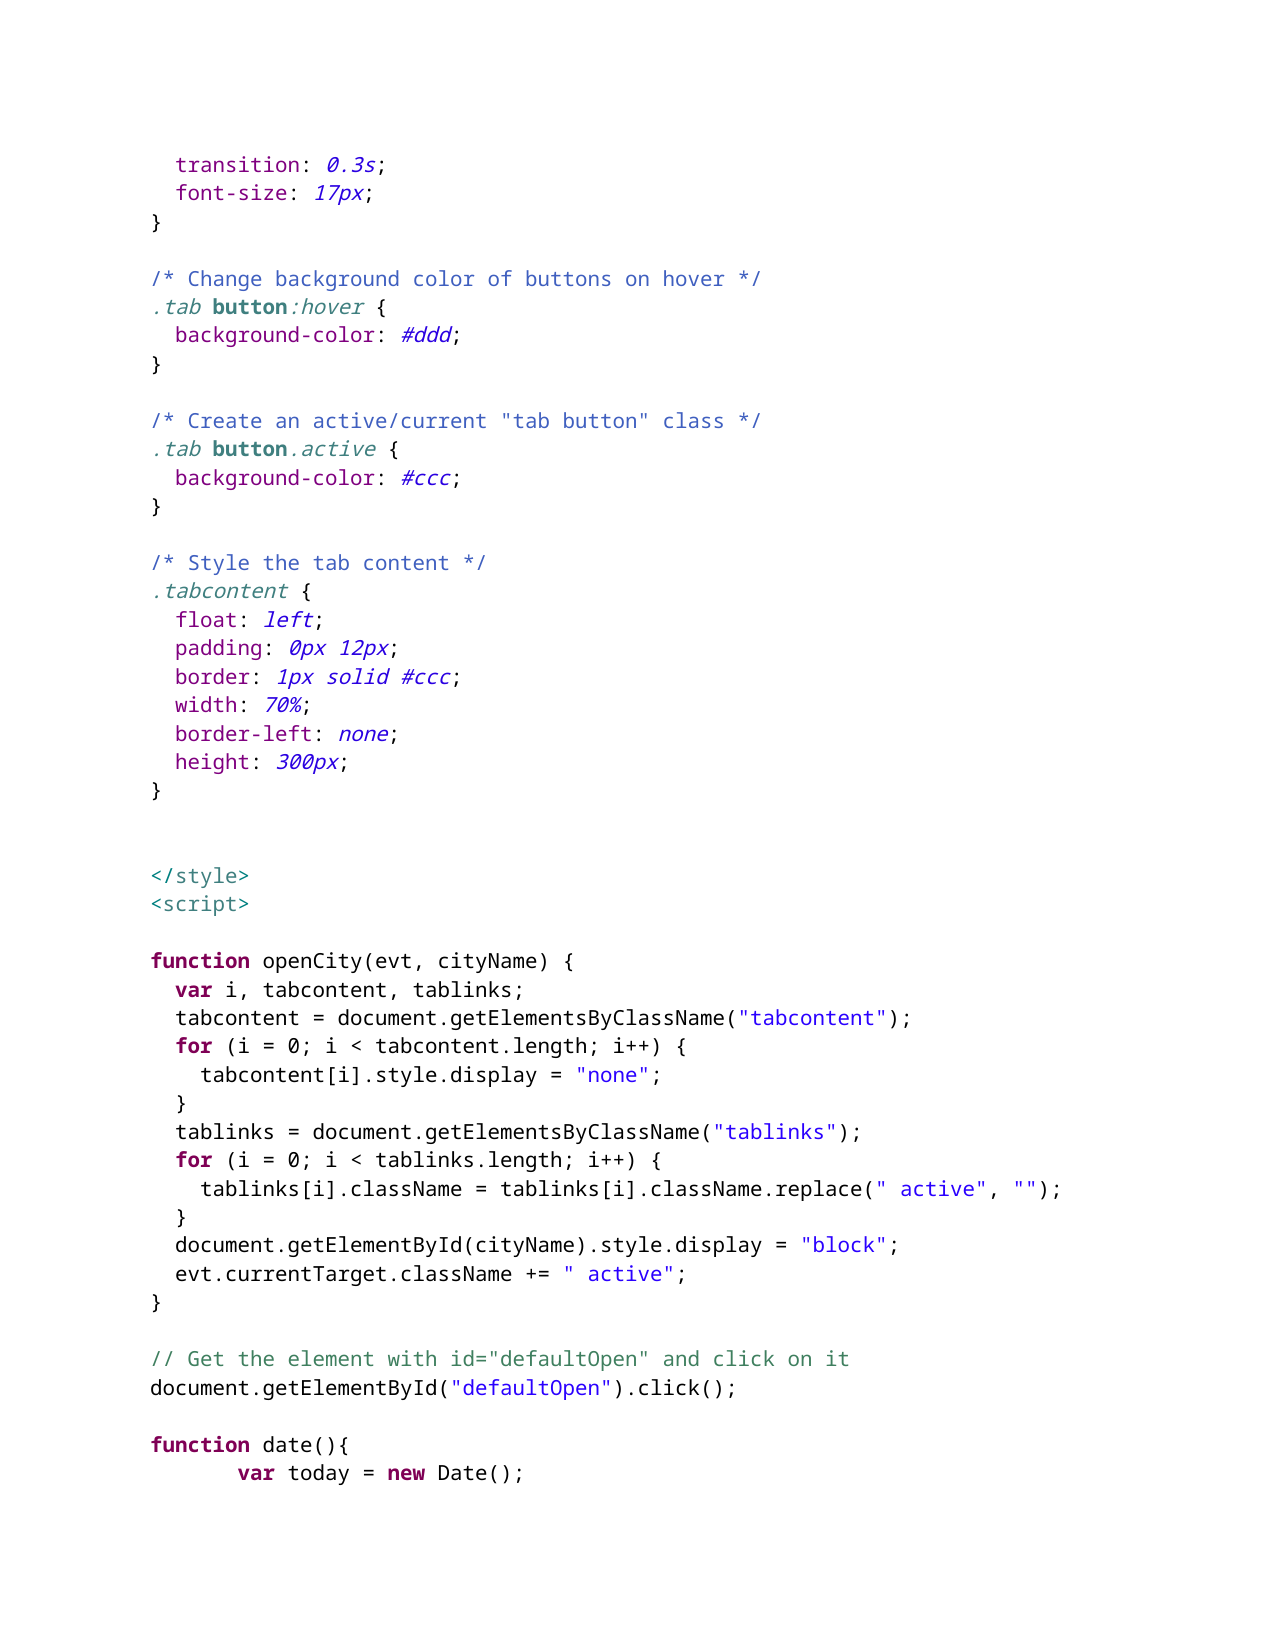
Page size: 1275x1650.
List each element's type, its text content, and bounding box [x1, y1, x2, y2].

text </style> [150, 861, 1125, 889]
text padding: 0px 12px; [150, 633, 1125, 662]
text } [150, 491, 1125, 520]
text for (i = 0; i < tablinks.length; i++) { [150, 1145, 1125, 1174]
text document.getElementById(cityName).style.display = "block"; [150, 1231, 1125, 1259]
text /* Create an active/current "tab button" class */ [150, 406, 1125, 434]
text var i, tabcontent, tablinks; [150, 975, 1125, 1003]
text .tabcontent { [150, 577, 1125, 605]
text document.getElementById("defaultOpen").click(); [150, 1373, 1125, 1401]
text border-left: none; [150, 719, 1125, 747]
text tablinks[i].className = tablinks[i].className.replace(" active", ""); [150, 1174, 1125, 1202]
text evt.currentTarget.className += " active"; [150, 1259, 1125, 1287]
text function date(){ [150, 1430, 1125, 1458]
text for (i = 0; i < tabcontent.length; i++) { [150, 1032, 1125, 1060]
text transition: 0.3s; [150, 150, 1125, 178]
text } [150, 1202, 1125, 1231]
text var today = new Date(); [150, 1458, 1125, 1487]
text <script> [150, 889, 1125, 918]
text /* Style the tab content */ [150, 548, 1125, 577]
text tabcontent[i].style.display = "none"; [150, 1060, 1125, 1088]
text width: 70%; [150, 690, 1125, 719]
text height: 300px; [150, 747, 1125, 776]
text } [150, 1287, 1125, 1316]
text } [150, 776, 1125, 804]
text tablinks = document.getElementsByClassName("tablinks"); [150, 1117, 1125, 1145]
text .tab button.active { [150, 434, 1125, 463]
text /* Change background color of buttons on hover */ [150, 264, 1125, 292]
text } [150, 349, 1125, 377]
text } [150, 207, 1125, 235]
text border: 1px solid #ccc; [150, 662, 1125, 690]
text tabcontent = document.getElementsByClassName("tabcontent"); [150, 1003, 1125, 1032]
text .tab button:hover { [150, 292, 1125, 321]
text // Get the element with id="defaultOpen" and click on it [150, 1344, 1125, 1373]
text background-color: #ccc; [150, 463, 1125, 491]
text float: left; [150, 605, 1125, 633]
text function openCity(evt, cityName) { [150, 946, 1125, 975]
text font-size: 17px; [150, 178, 1125, 207]
text background-color: #ddd; [150, 321, 1125, 349]
text } [150, 1088, 1125, 1117]
